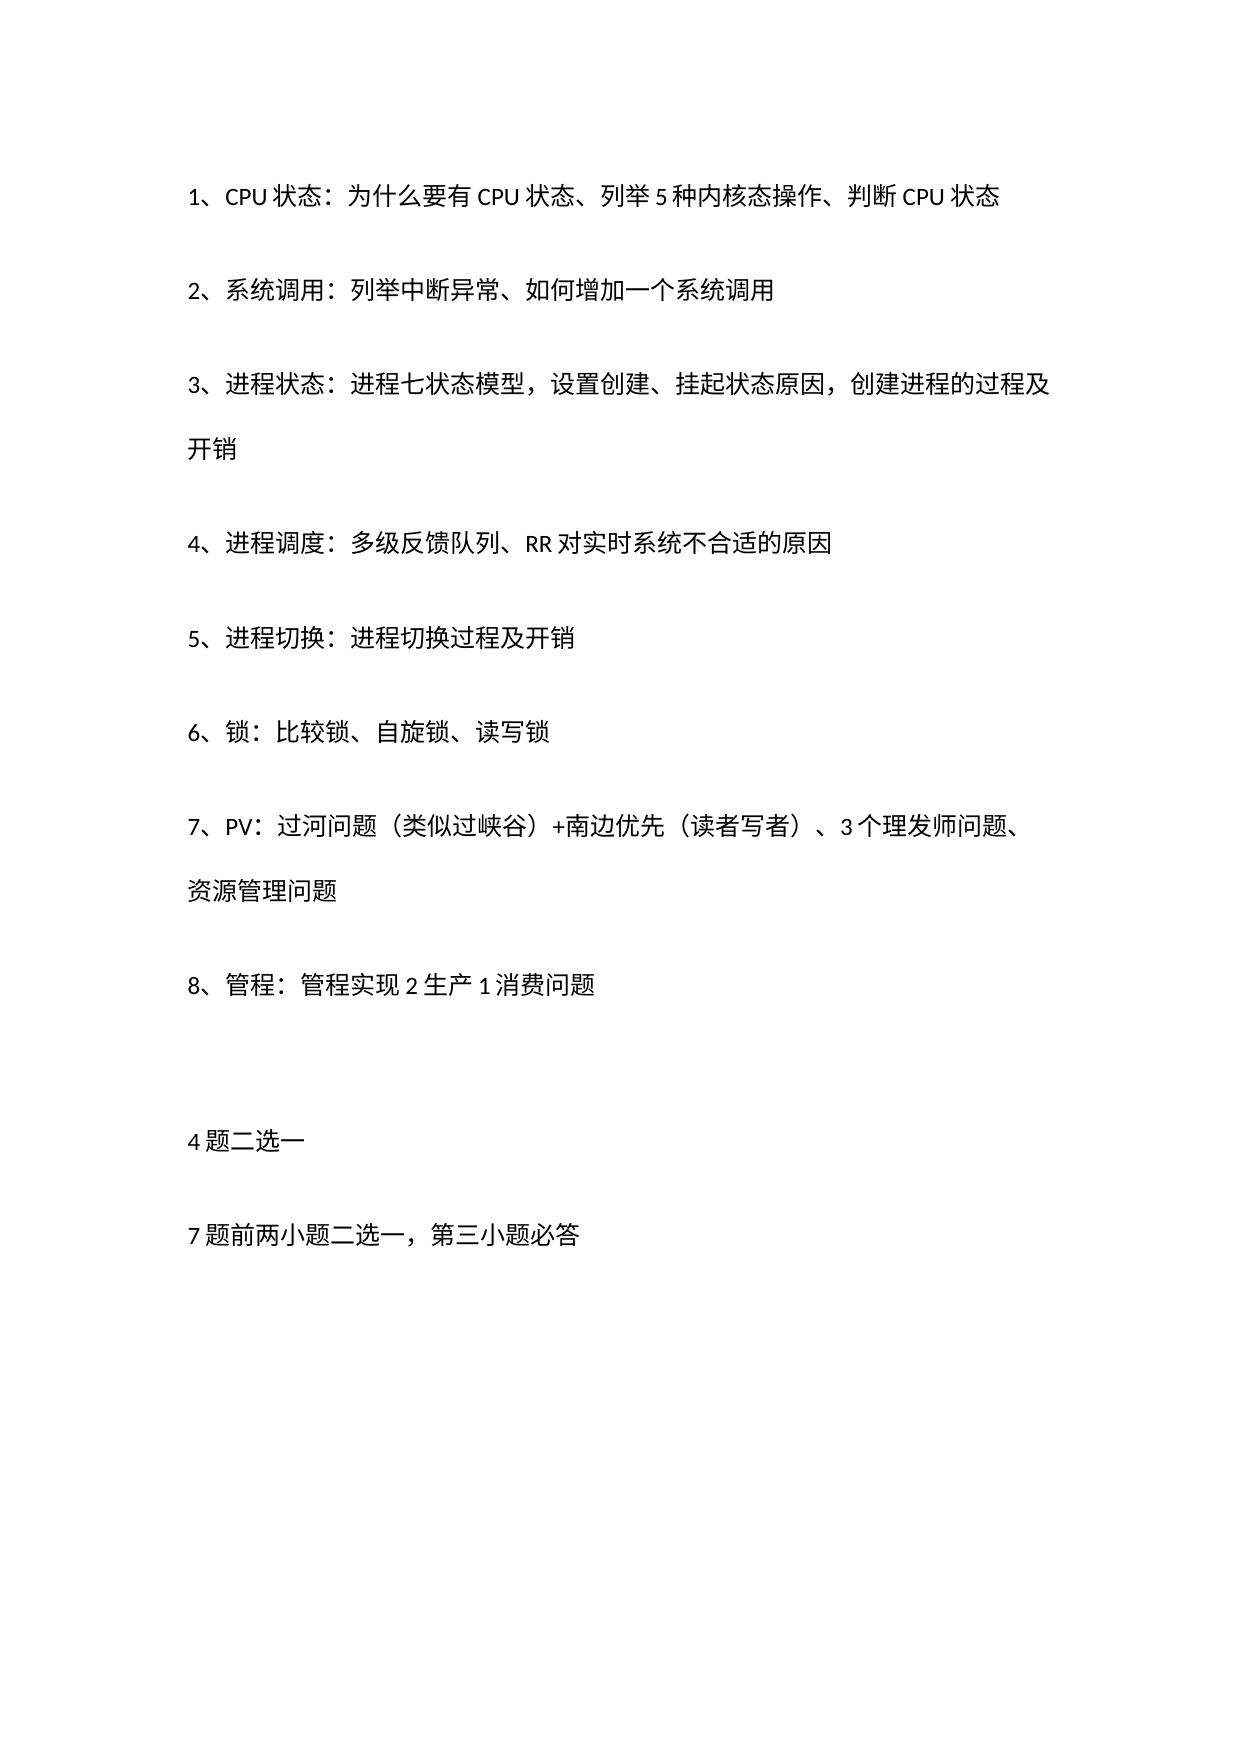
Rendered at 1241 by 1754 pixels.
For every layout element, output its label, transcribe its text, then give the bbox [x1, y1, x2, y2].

text 7题前两小题二选一，第三小题必答 [187, 1201, 1053, 1266]
text 4、进程调度：多级反馈队列、RR对实时系统不合适的原因 [187, 509, 1053, 574]
text 7、PV：过河问题（类似过峡谷）+南边优先（读者写者）、3个理发师问题、资源管理问题 [187, 792, 1053, 922]
text 4题二选一 [187, 1107, 1053, 1172]
text 1、CPU状态：为什么要有CPU状态、列举5种内核态操作、判断CPU状态 [187, 162, 1053, 227]
text 3、进程状态：进程七状态模型，设置创建、挂起状态原因，创建进程的过程及开销 [187, 350, 1053, 480]
text 6、锁：比较锁、自旋锁、读写锁 [187, 698, 1053, 763]
text 5、进程切换：进程切换过程及开销 [187, 604, 1053, 669]
text 8、管程：管程实现2生产1消费问题 [187, 951, 1053, 1016]
text 2、系统调用：列举中断异常、如何增加一个系统调用 [187, 256, 1053, 321]
